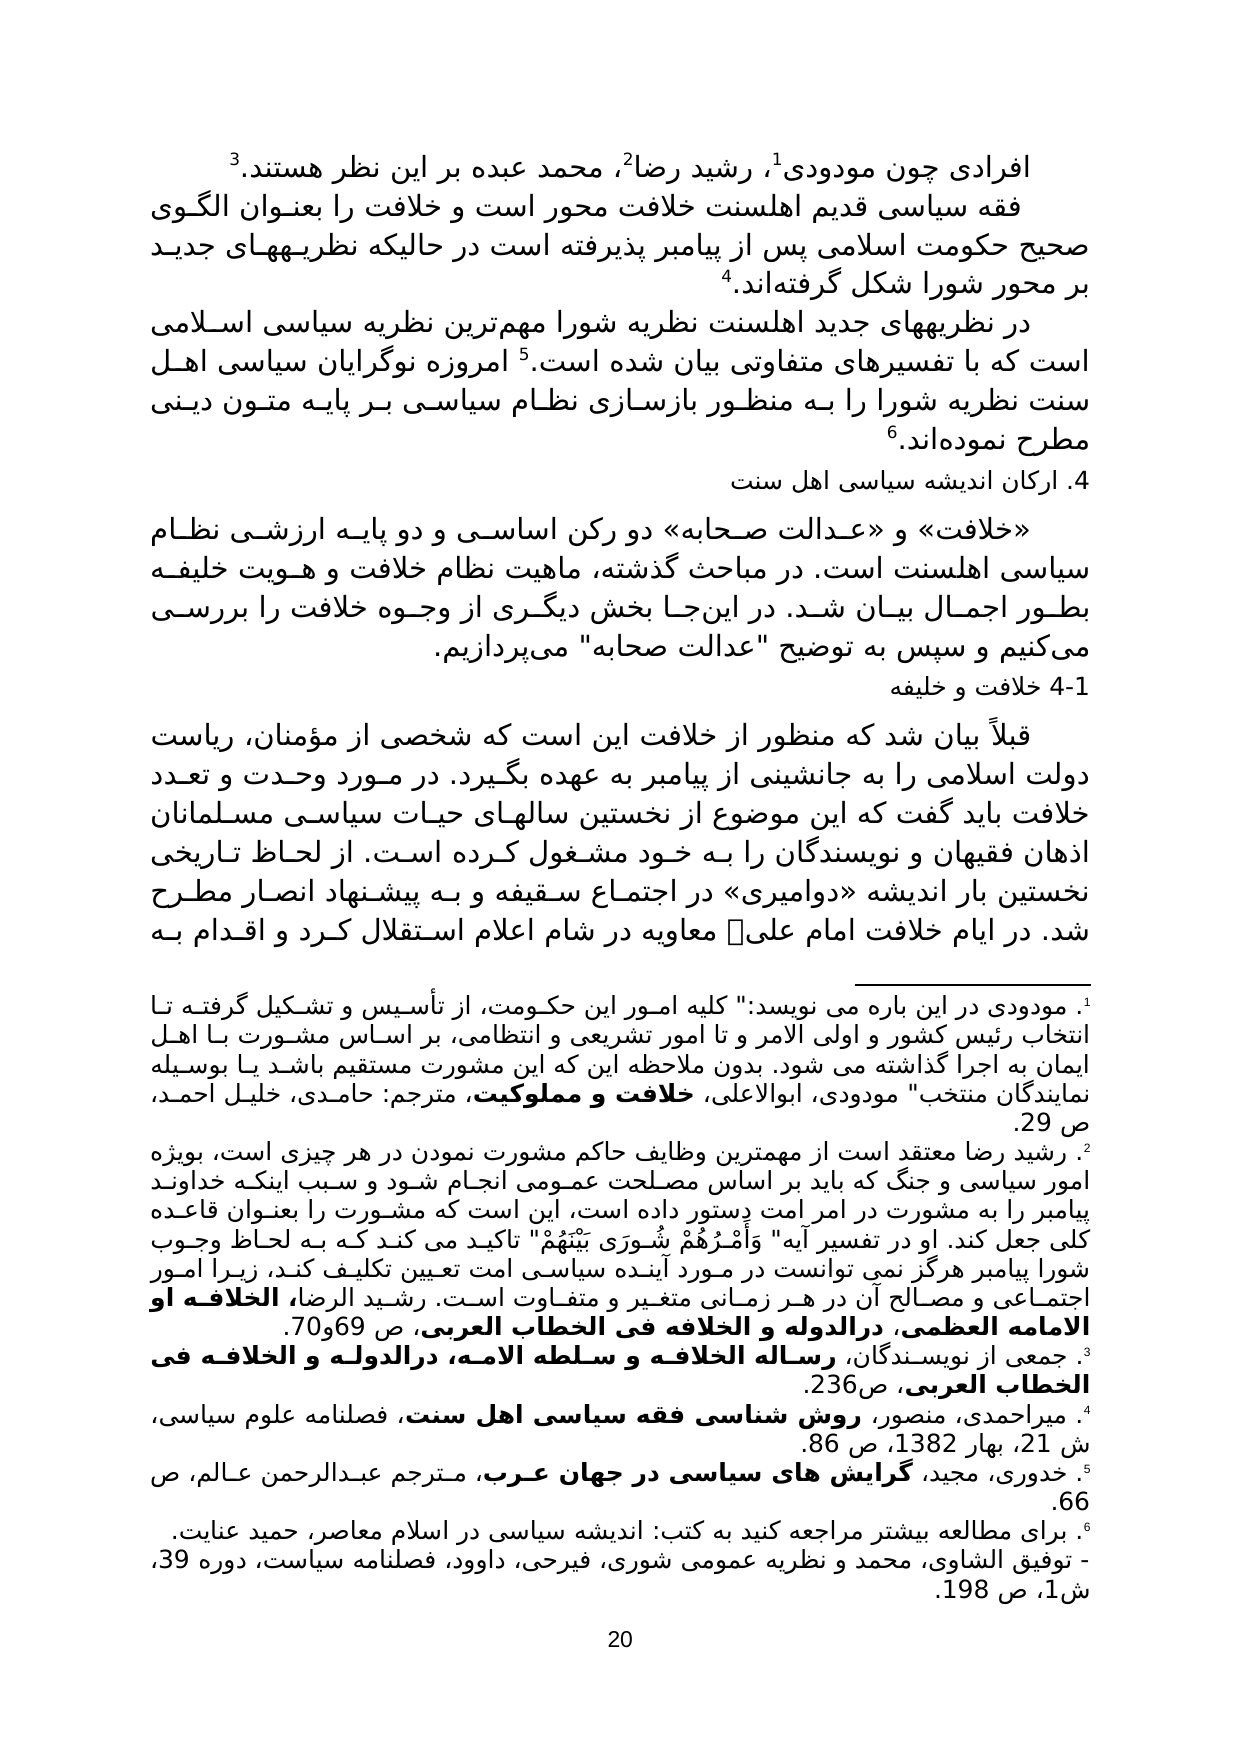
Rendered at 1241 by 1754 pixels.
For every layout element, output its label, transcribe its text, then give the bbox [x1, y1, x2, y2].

text 4-1 خلافت و خلیفه [150, 672, 1090, 702]
text در نظریههای جدید اهلسنت نظریه شورا مهم‌ترین نظریه سیاسی اسلامی است که با تفسیرهای متفاوتی بیان شده است. امروزه نوگرایان سیاسی اهل سنت نظریه شورا را به منظور بازسازی نظام سیاسی بر پایه متون دینی مطرح نموده‌اند. [150, 306, 1090, 457]
text 4. ارکان اندیشه سیاسی اهل سنت [150, 466, 1090, 496]
text فقه سیاسی قدیم اهلسنت خلافت محور است و خلافت را بعنوان الگوی صحیح حکومت اسلامی پس از پیامبر پذیرفته است در حالیکه نظریههای جدید بر محور شورا شکل گرفته‌اند. [150, 189, 1090, 301]
text قبلاً بیان شد که منظور از خلافت این است که شخصی از مؤمنان، ریاست دولت اسلامی را به جانشینی از پیامبر به عهده بگیرد. در مورد وحدت و تعدد خلافت باید گفت که این موضوع از نخستین سالهای حیات سیاسی مسلمانان اذهان فقیهان و نویسندگان را به خود مشغول کرده است. از لحاظ تاریخی نخستین بار اندیشه «دوامیری» در اجتماع سقیفه و به پیشنهاد انصار مطرح شد. در ایام خلافت امام علی معاویه در شام اعلام استقلال کرد و اقدام به جنگ مسلحانه با ایشان نمود و بدین ترتیب در آن دوره بالفعل دو خلیفه یا دو حاکم در یک زمان وجود داشت. علاوه بر حادثه فوق، موارد بسیاری در تاریخ خلافت رخ داده است که معترضان مسلمان اعم از علویان و دیگران در طول خلافت اموی و عباسی قیام نموده و با اخذ بیعت به تشکیل دولتی مستقل از خلافت اقدام کردهاند. همه این حوادث موجب شده است که نویسندگان انگیزهای برای بحث از موضوع جواز و امکان دو امام یا بیشتر در جامعه داشته باشند. با این حال اندیشمندان اهلسنت و به خصوص اندیشمندان قدیم بر لزوم وحدت خلیفه تأکید کردهاند. [150, 718, 1090, 947]
text افرادی چون مودودی، رشید رضا، محمد عبده بر این نظر هستند. [150, 150, 1090, 184]
text «خلافت» و «عدالت صحابه» دو رکن اساسی و دو پایه ارزشی نظام سیاسی اهلسنت است. در مباحث گذشته، ماهیت نظام خلافت و هویت خلیفه بطور اجمال بیان شد. در این‌جا بخش دیگری از وجوه خلافت را بررسی می‌کنیم و سپس به توضیح "عدالت صحابه" می‌پردازیم. [150, 512, 1090, 663]
